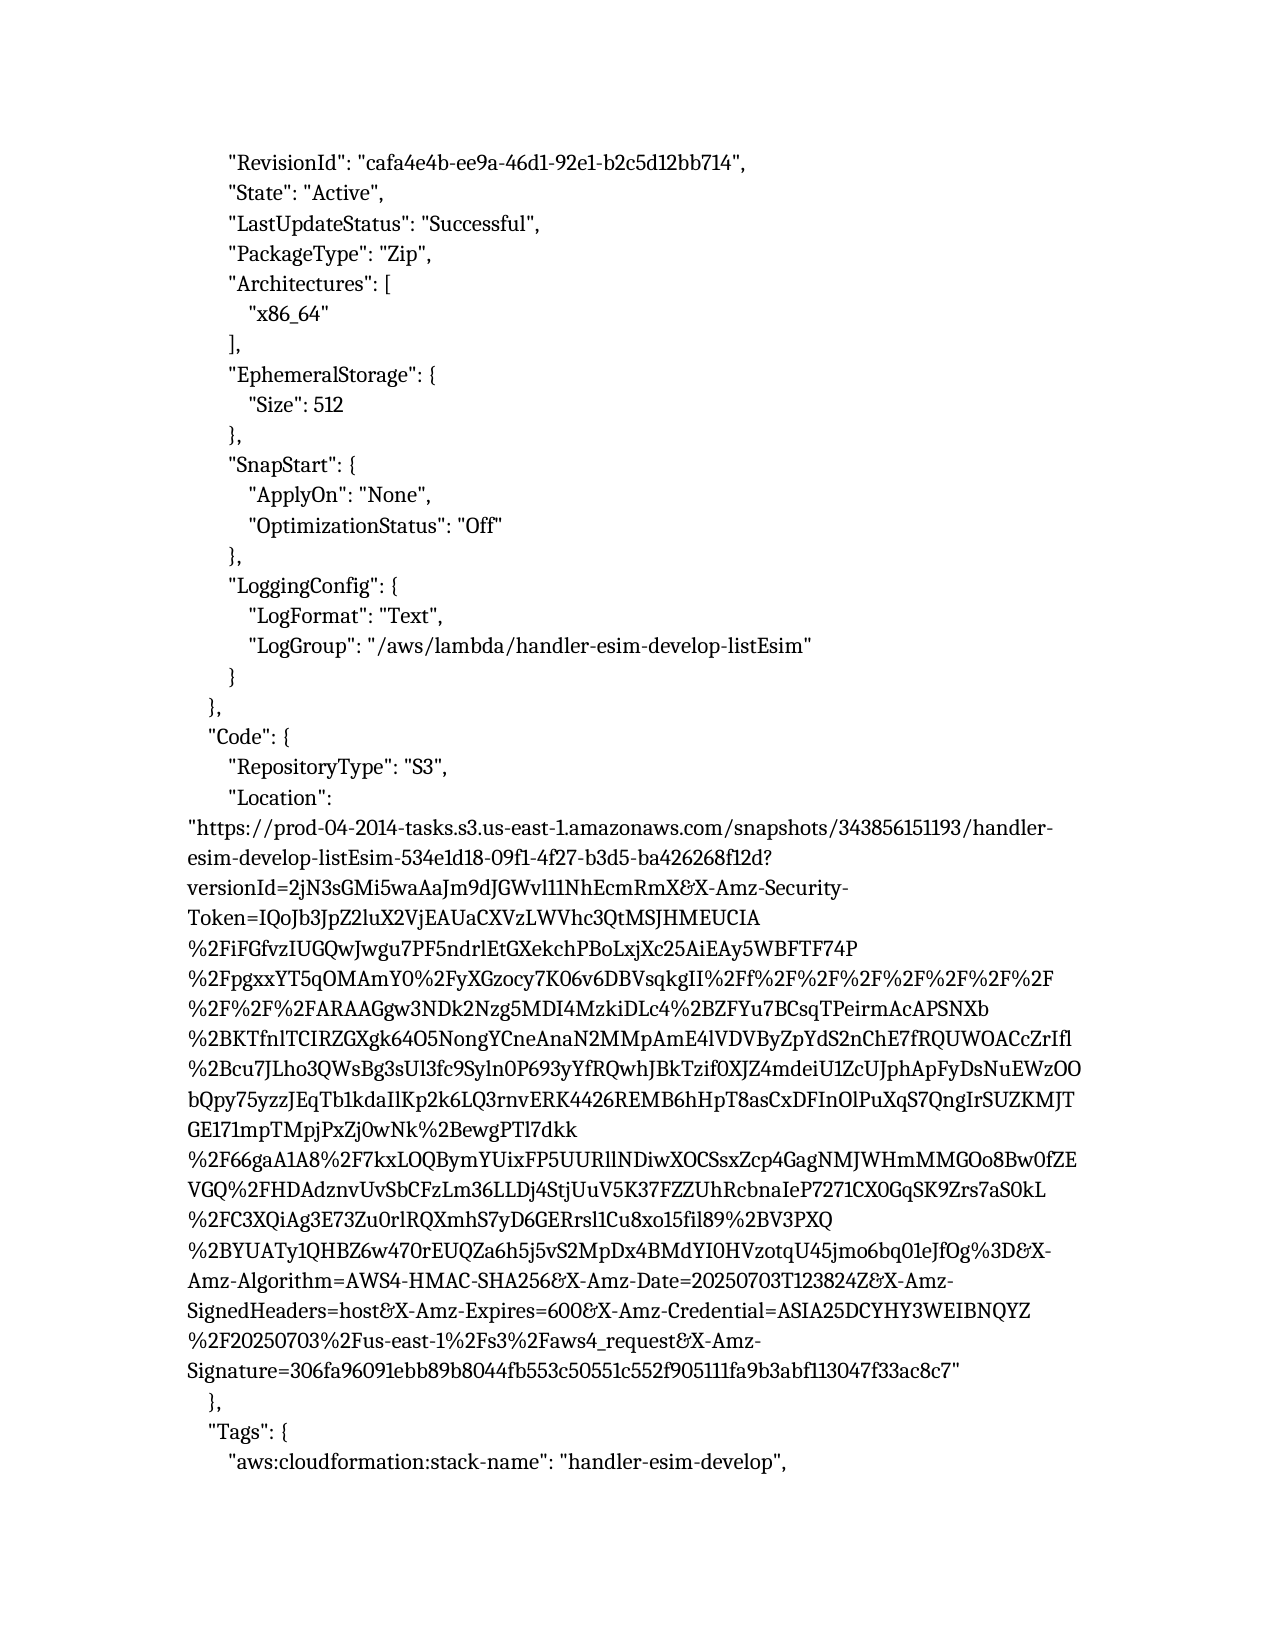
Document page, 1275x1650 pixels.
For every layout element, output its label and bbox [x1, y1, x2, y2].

text [187, 150, 1087, 1475]
